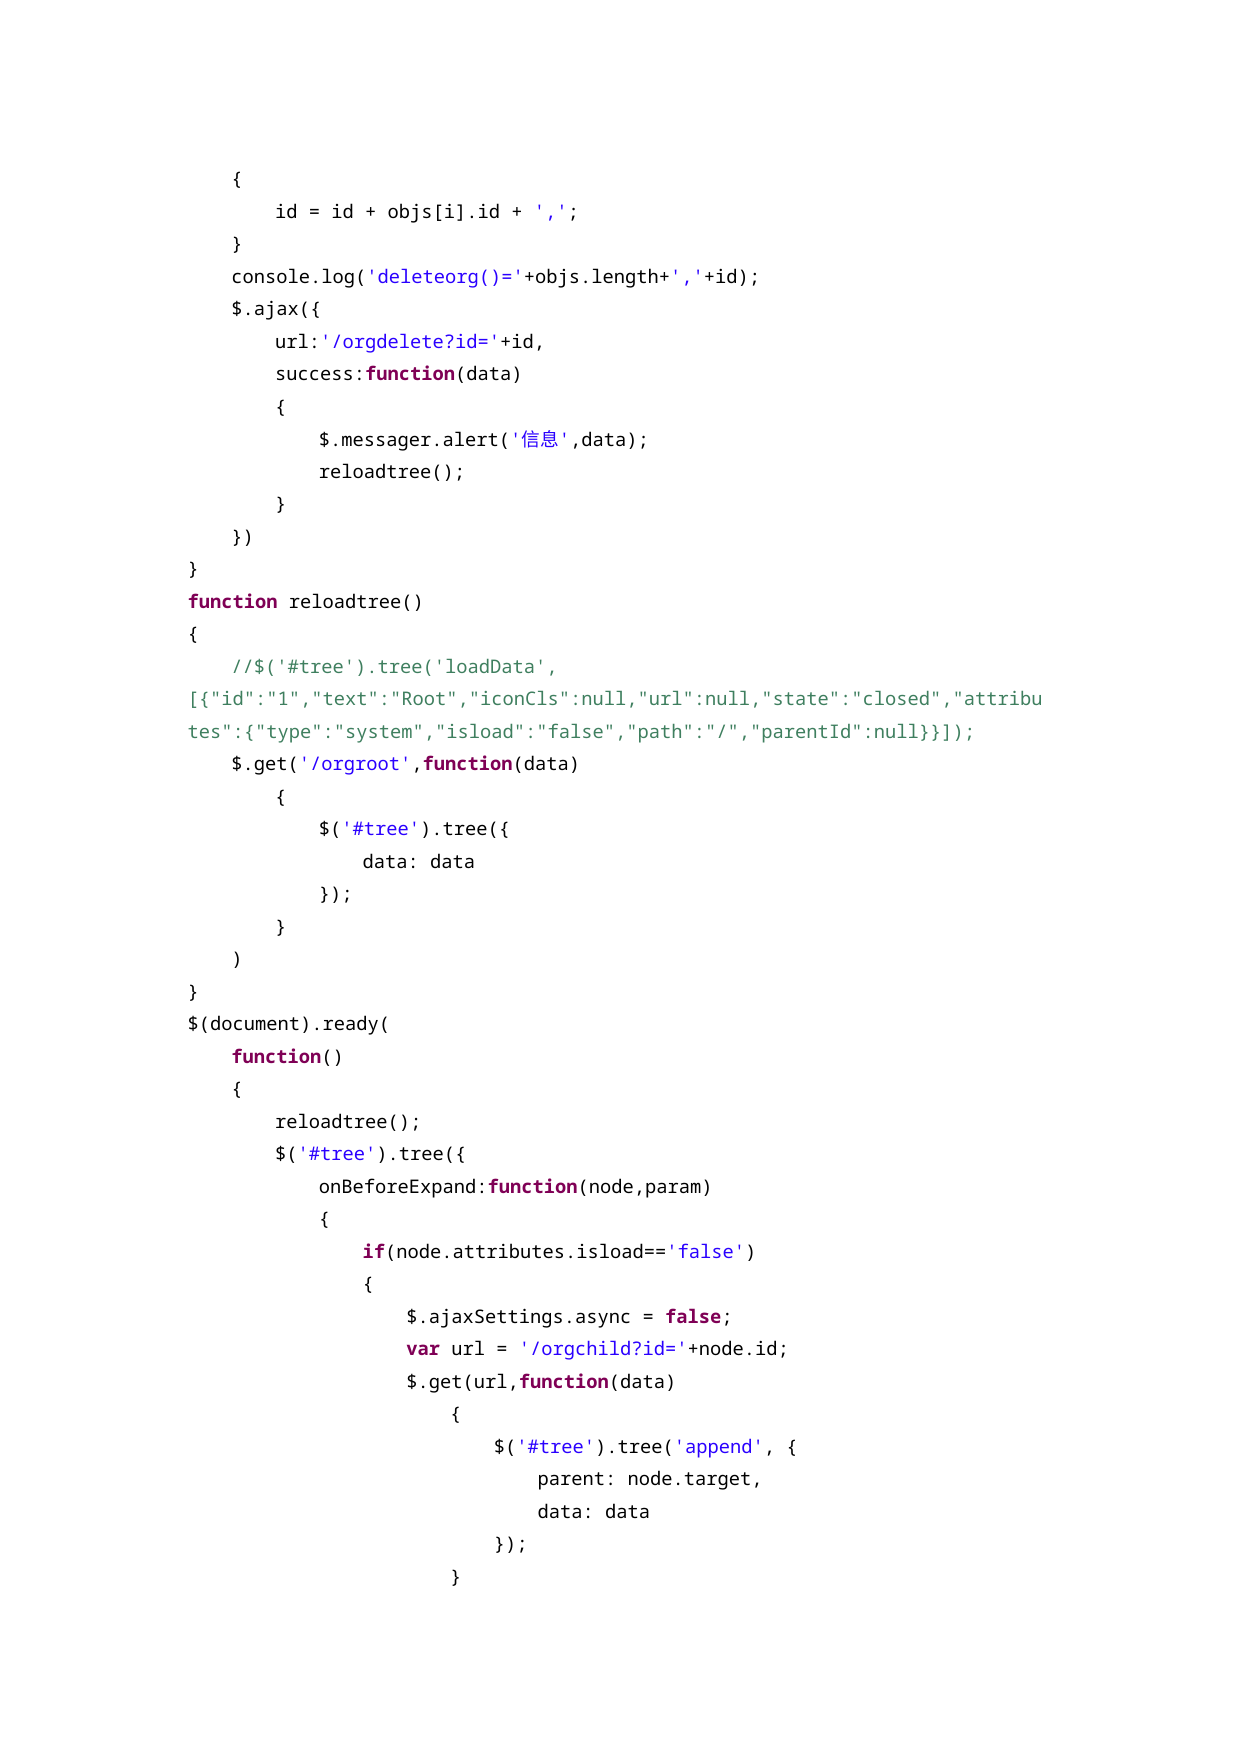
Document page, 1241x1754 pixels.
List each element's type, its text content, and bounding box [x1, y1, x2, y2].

text { [187, 1397, 1053, 1429]
text reloadtree(); [187, 1104, 1053, 1137]
text $('#tree').tree({ [187, 1137, 1053, 1169]
text { [187, 1202, 1053, 1234]
text success:function(data) [187, 357, 1053, 389]
text $.ajaxSettings.async = false; [187, 1299, 1053, 1332]
text { [187, 389, 1053, 422]
text ) [187, 942, 1053, 974]
text { [187, 779, 1053, 812]
text { [187, 617, 1053, 649]
text id = id + objs[i].id + ','; [187, 194, 1053, 227]
text $.get('/orgroot',function(data) [187, 747, 1053, 779]
text url:'/orgdelete?id='+id, [187, 324, 1053, 357]
text $.messager.alert('信息',data); [187, 422, 1053, 454]
text } [187, 227, 1053, 259]
text parent: node.target, [187, 1462, 1053, 1494]
text $.ajax({ [187, 292, 1053, 324]
text } [187, 552, 1053, 584]
text $('#tree').tree({ [187, 812, 1053, 844]
text } [187, 487, 1053, 519]
text var url = '/orgchild?id='+node.id; [187, 1332, 1053, 1364]
text function() [187, 1039, 1053, 1072]
text $.get(url,function(data) [187, 1364, 1053, 1397]
text onBeforeExpand:function(node,param) [187, 1169, 1053, 1202]
text function reloadtree() [187, 584, 1053, 617]
text { [187, 162, 1053, 194]
text }) [187, 519, 1053, 552]
text console.log('deleteorg()='+objs.length+','+id); [187, 259, 1053, 292]
text { [187, 1072, 1053, 1104]
text $(document).ready( [187, 1007, 1053, 1039]
text } [187, 1559, 1053, 1592]
text }); [187, 877, 1053, 909]
text data: data [187, 844, 1053, 877]
text }); [187, 1527, 1053, 1559]
text } [187, 974, 1053, 1007]
text { [187, 1267, 1053, 1299]
text reloadtree(); [187, 454, 1053, 487]
text //$('#tree').tree('loadData',[{"id":"1","text":"Root","iconCls":null,"url":null,"state":"closed","attributes":{"type":"system","isload":"false","path":"/","parentId":null}}]); [187, 649, 1053, 747]
text data: data [187, 1494, 1053, 1527]
text if(node.attributes.isload=='false') [187, 1234, 1053, 1267]
text $('#tree').tree('append', { [187, 1429, 1053, 1462]
text } [187, 909, 1053, 942]
